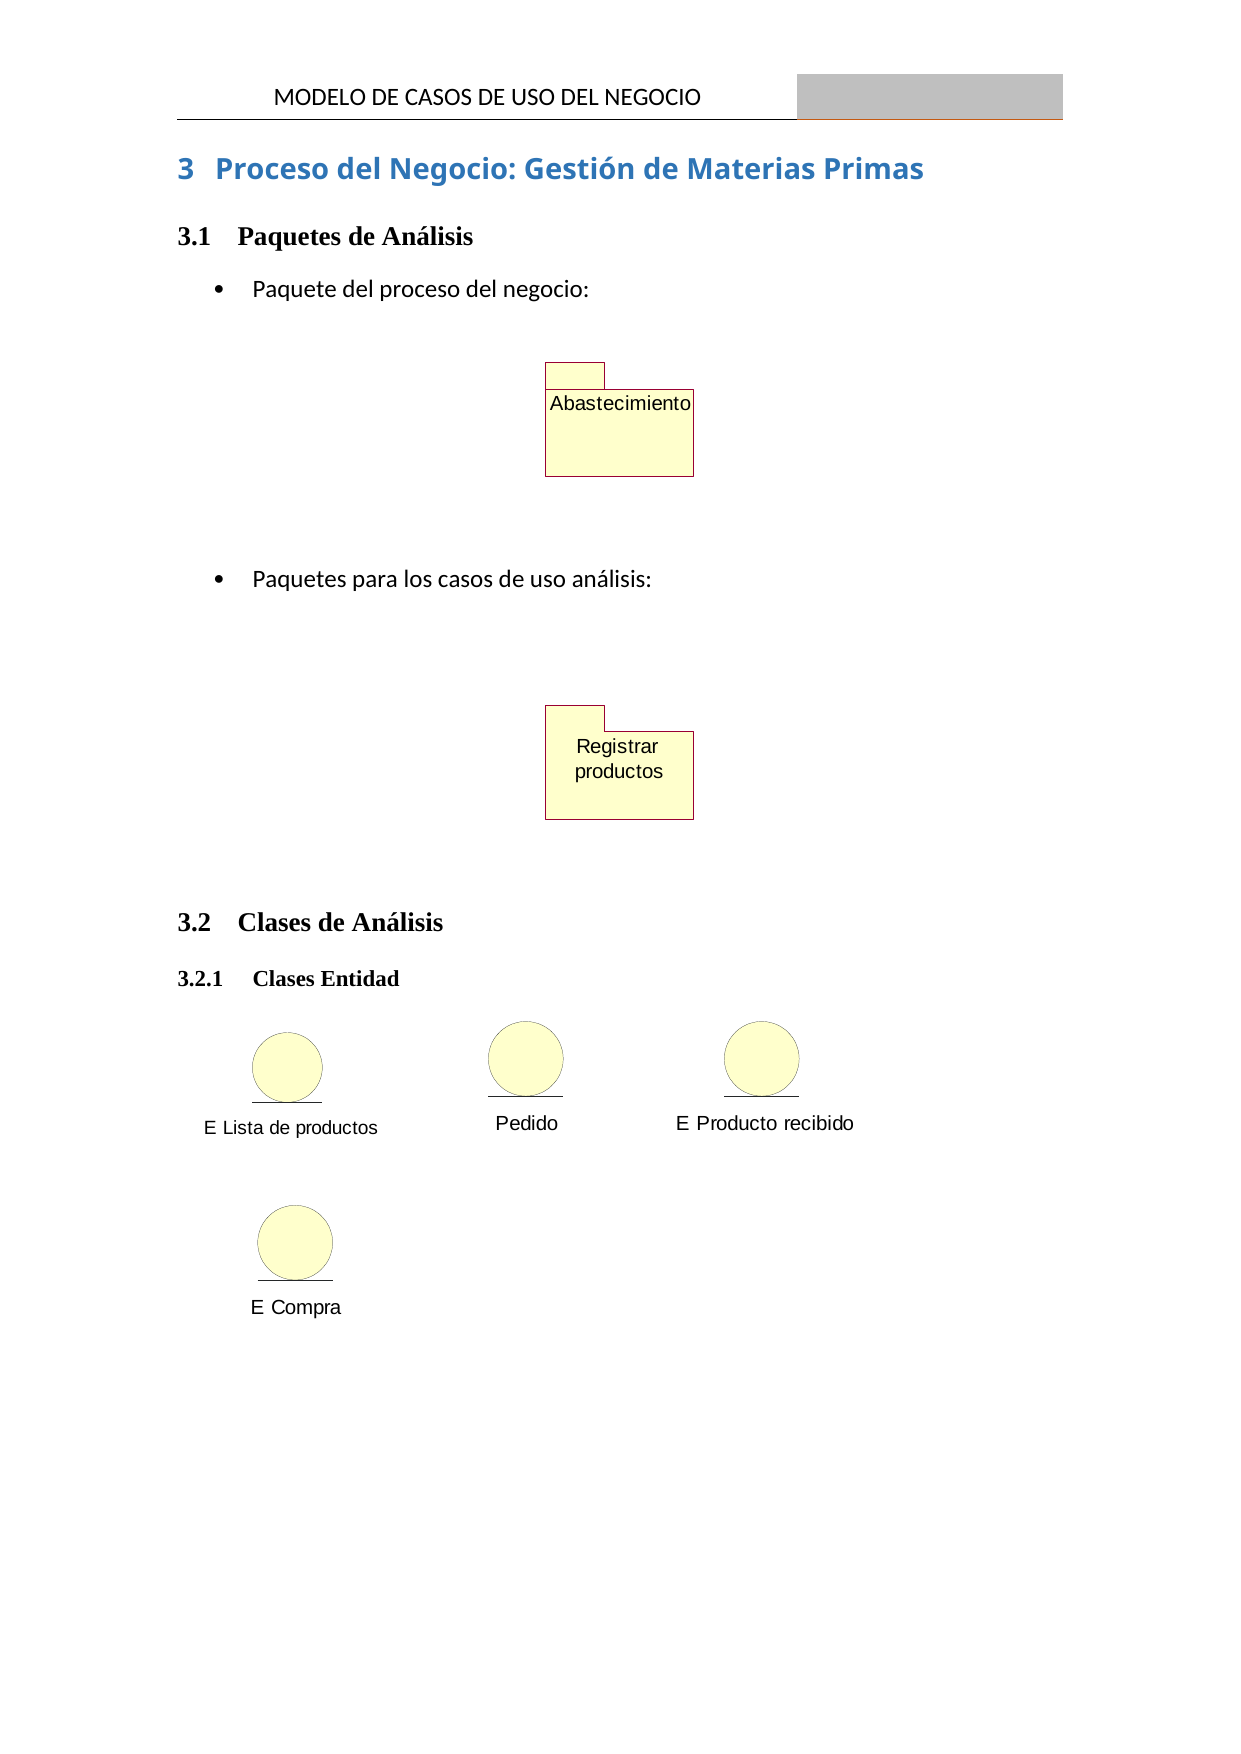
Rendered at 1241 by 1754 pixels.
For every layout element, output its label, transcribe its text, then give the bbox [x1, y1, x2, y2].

subtitle Clases Entidad [177, 965, 1063, 991]
subtitle Clases de Análisis [177, 906, 1063, 937]
list Paquete del proceso del negocio: [215, 273, 1063, 304]
subtitle Paquetes de Análisis [177, 220, 1063, 251]
list Paquetes para los casos de uso análisis: [215, 563, 1063, 593]
subtitle Proceso del Negocio: Gestión de Materias Primas [177, 148, 1063, 188]
